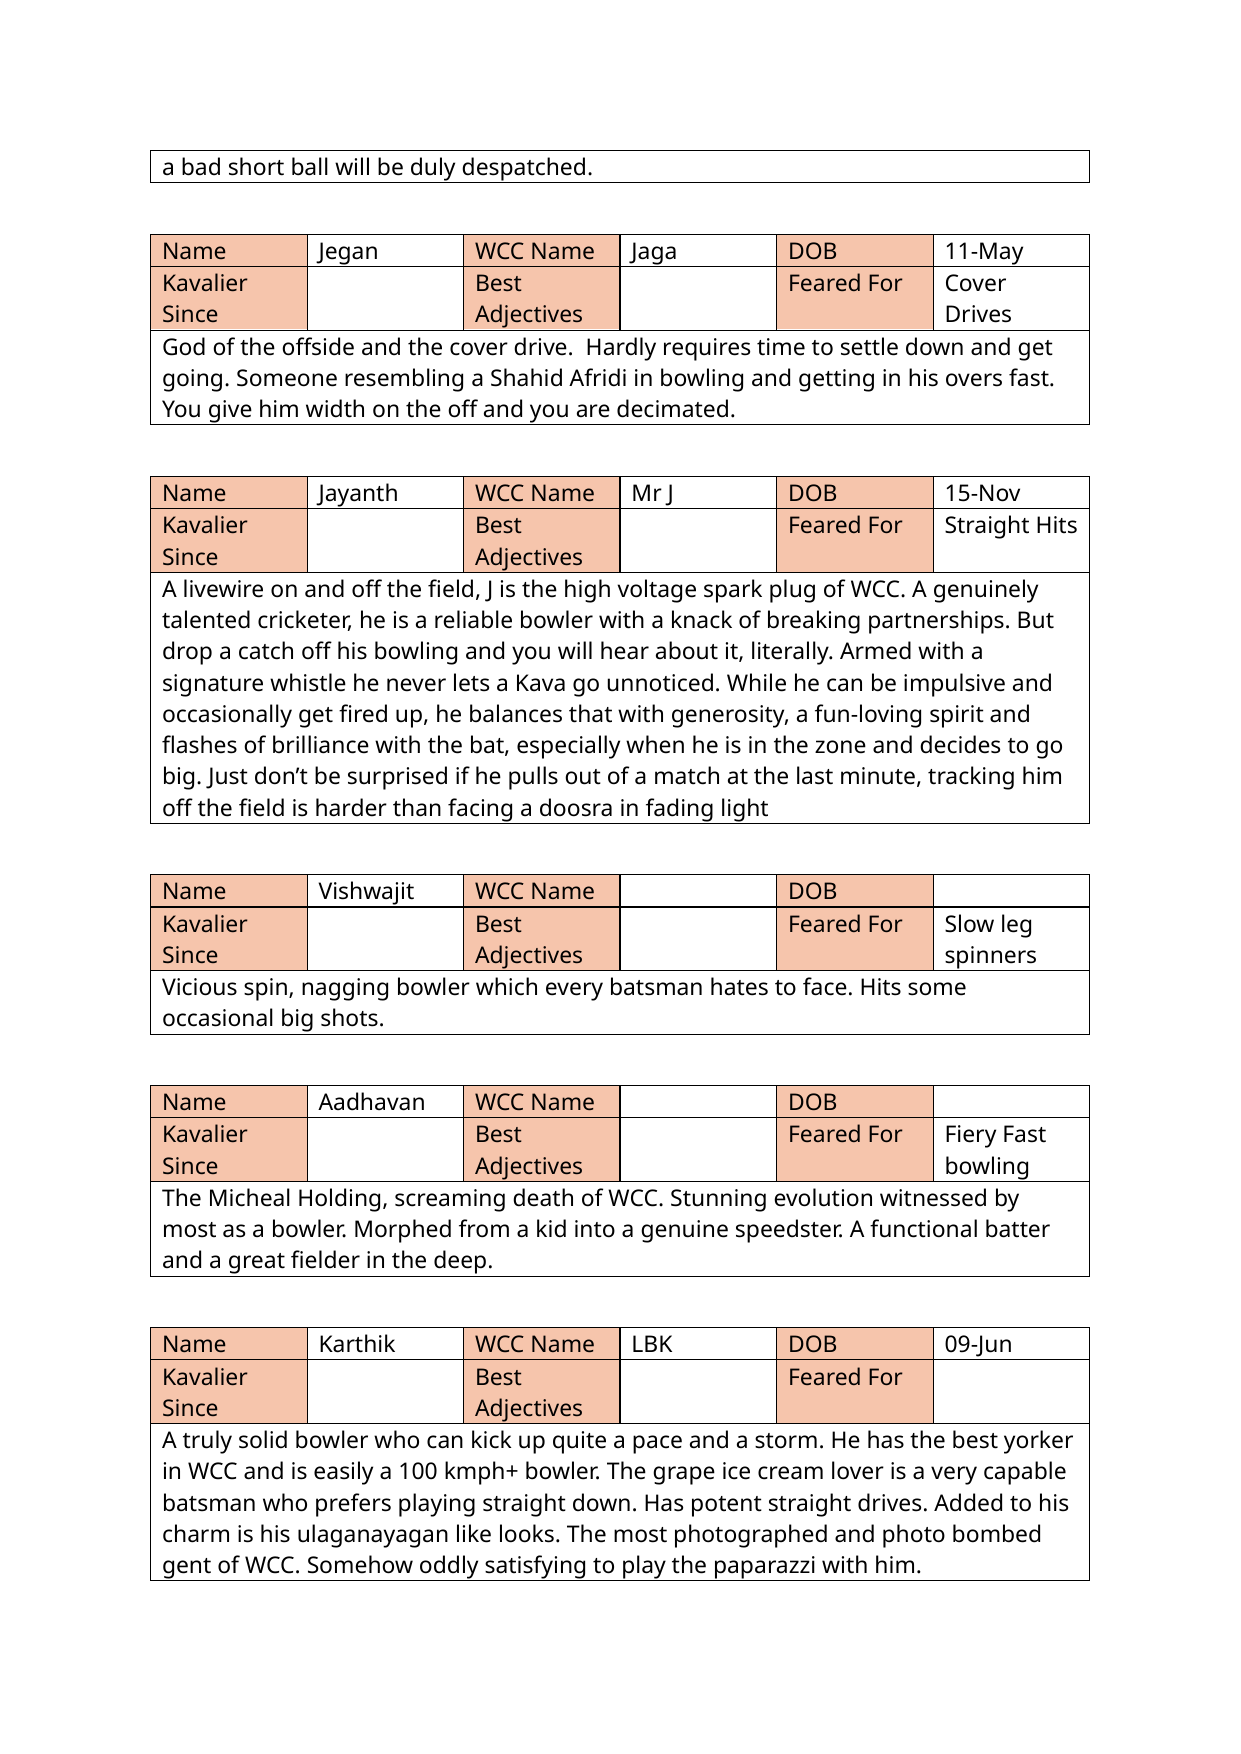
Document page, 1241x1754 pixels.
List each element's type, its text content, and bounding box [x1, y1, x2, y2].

table_header [934, 875, 1089, 906]
table_header DOB [777, 1086, 933, 1117]
table_cell Best Adjectives [464, 509, 619, 572]
table_cell Best Adjectives [464, 267, 619, 329]
table_cell Kavalier Since [151, 1118, 307, 1181]
table_header DOB [777, 875, 933, 906]
table_header WCC Name [464, 1086, 619, 1117]
table_header DOB [777, 1328, 933, 1359]
table_cell [621, 1360, 776, 1423]
table_header 15-Nov [934, 477, 1089, 508]
table_cell Best Adjectives [464, 1360, 619, 1423]
table_header Karthik [308, 1328, 463, 1359]
table_cell Fiery Fast bowling [934, 1118, 1089, 1181]
table_cell Feared For [777, 1360, 933, 1423]
table_cell [934, 1360, 1089, 1423]
table_header Aadhavan [308, 1086, 463, 1117]
table_header 09-Jun [934, 1328, 1089, 1359]
table_cell Feared For [777, 908, 933, 970]
table_header [621, 875, 776, 906]
table_cell Kavalier Since [151, 908, 307, 970]
table_cell [308, 908, 463, 970]
table_cell Straight Hits [934, 509, 1089, 572]
table_header WCC Name [464, 1328, 619, 1359]
table_cell [621, 908, 776, 970]
table_cell Feared For [777, 1118, 933, 1181]
table_header LBK [621, 1328, 776, 1359]
table_header WCC Name [464, 875, 619, 906]
table_cell [308, 1118, 463, 1181]
table_cell Slow leg spinners [934, 908, 1089, 970]
table_cell Feared For [777, 267, 933, 329]
table_header Jayanth [308, 477, 463, 508]
table_header DOB [777, 235, 933, 266]
table_header Vishwajit [308, 875, 463, 906]
table_header [934, 1086, 1089, 1117]
table_cell A truly solid bowler who can kick up quite a pace and a storm. He has the best yorker in WCC and is easily a 100 kmph+ bowler. The grape ice cream lover is a very capable batsman who prefers playing straight down. Has potent straight drives. Added to his charm is his ulaganayagan like looks. The most photographed and photo bombed gent of WCC. Somehow oddly satisfying to play the paparazzi with him. [151, 1424, 1089, 1580]
table_cell Kavalier Since [151, 267, 307, 329]
table_header Jaga [621, 235, 776, 266]
table_cell [308, 1360, 463, 1423]
table_cell [621, 1118, 776, 1181]
table_cell [621, 267, 776, 329]
table_header Name [151, 235, 307, 266]
table_cell Vicious spin, nagging bowler which every batsman hates to face. Hits some occasional big shots. [151, 971, 1089, 1033]
table_header 11-May [934, 235, 1089, 266]
table_header Name [151, 477, 307, 508]
table_header Name [151, 875, 307, 906]
table_header Name [151, 1086, 307, 1117]
table_cell [308, 267, 463, 329]
table_cell Best Adjectives [464, 908, 619, 970]
table_cell Kavalier Since [151, 1360, 307, 1423]
table_header Name [151, 1328, 307, 1359]
table_cell A livewire on and off the field, J is the high voltage spark plug of WCC. A genuinely talented cricketer, he is a reliable bowler with a knack of breaking partnerships. But drop a catch off his bowling and you will hear about it, literally. Armed with a signature whistle he never lets a Kava go unnoticed. While he can be impulsive and occasionally get fired up, he balances that with generosity, a fun-loving spirit and flashes of brilliance with the bat, especially when he is in the zone and decides to go big. Just don’t be surprised if he pulls out of a match at the last minute, tracking him off the field is harder than facing a doosra in fading light [151, 573, 1089, 823]
table_cell Cover Drives [934, 267, 1089, 329]
table_cell Kavalier Since [151, 509, 307, 572]
table_header WCC Name [464, 477, 619, 508]
table_cell Feared For [777, 509, 933, 572]
table_header WCC Name [464, 235, 619, 266]
table_cell God of the offside and the cover drive. Hardly requires time to settle down and get going. Someone resembling a Shahid Afridi in bowling and getting in his overs fast. You give him width on the off and you are decimated. [151, 331, 1089, 424]
table_header [621, 1086, 776, 1117]
table_cell The Micheal Holding, screaming death of WCC. Stunning evolution witnessed by most as a bowler. Morphed from a kid into a genuine speedster. A functional batter and a great fielder in the deep. [151, 1182, 1089, 1276]
table_cell Best Adjectives [464, 1118, 619, 1181]
table_cell [621, 509, 776, 572]
table_header Mr J [621, 477, 776, 508]
table_cell [308, 509, 463, 572]
table_header DOB [777, 477, 933, 508]
table_header Jegan [308, 235, 463, 266]
